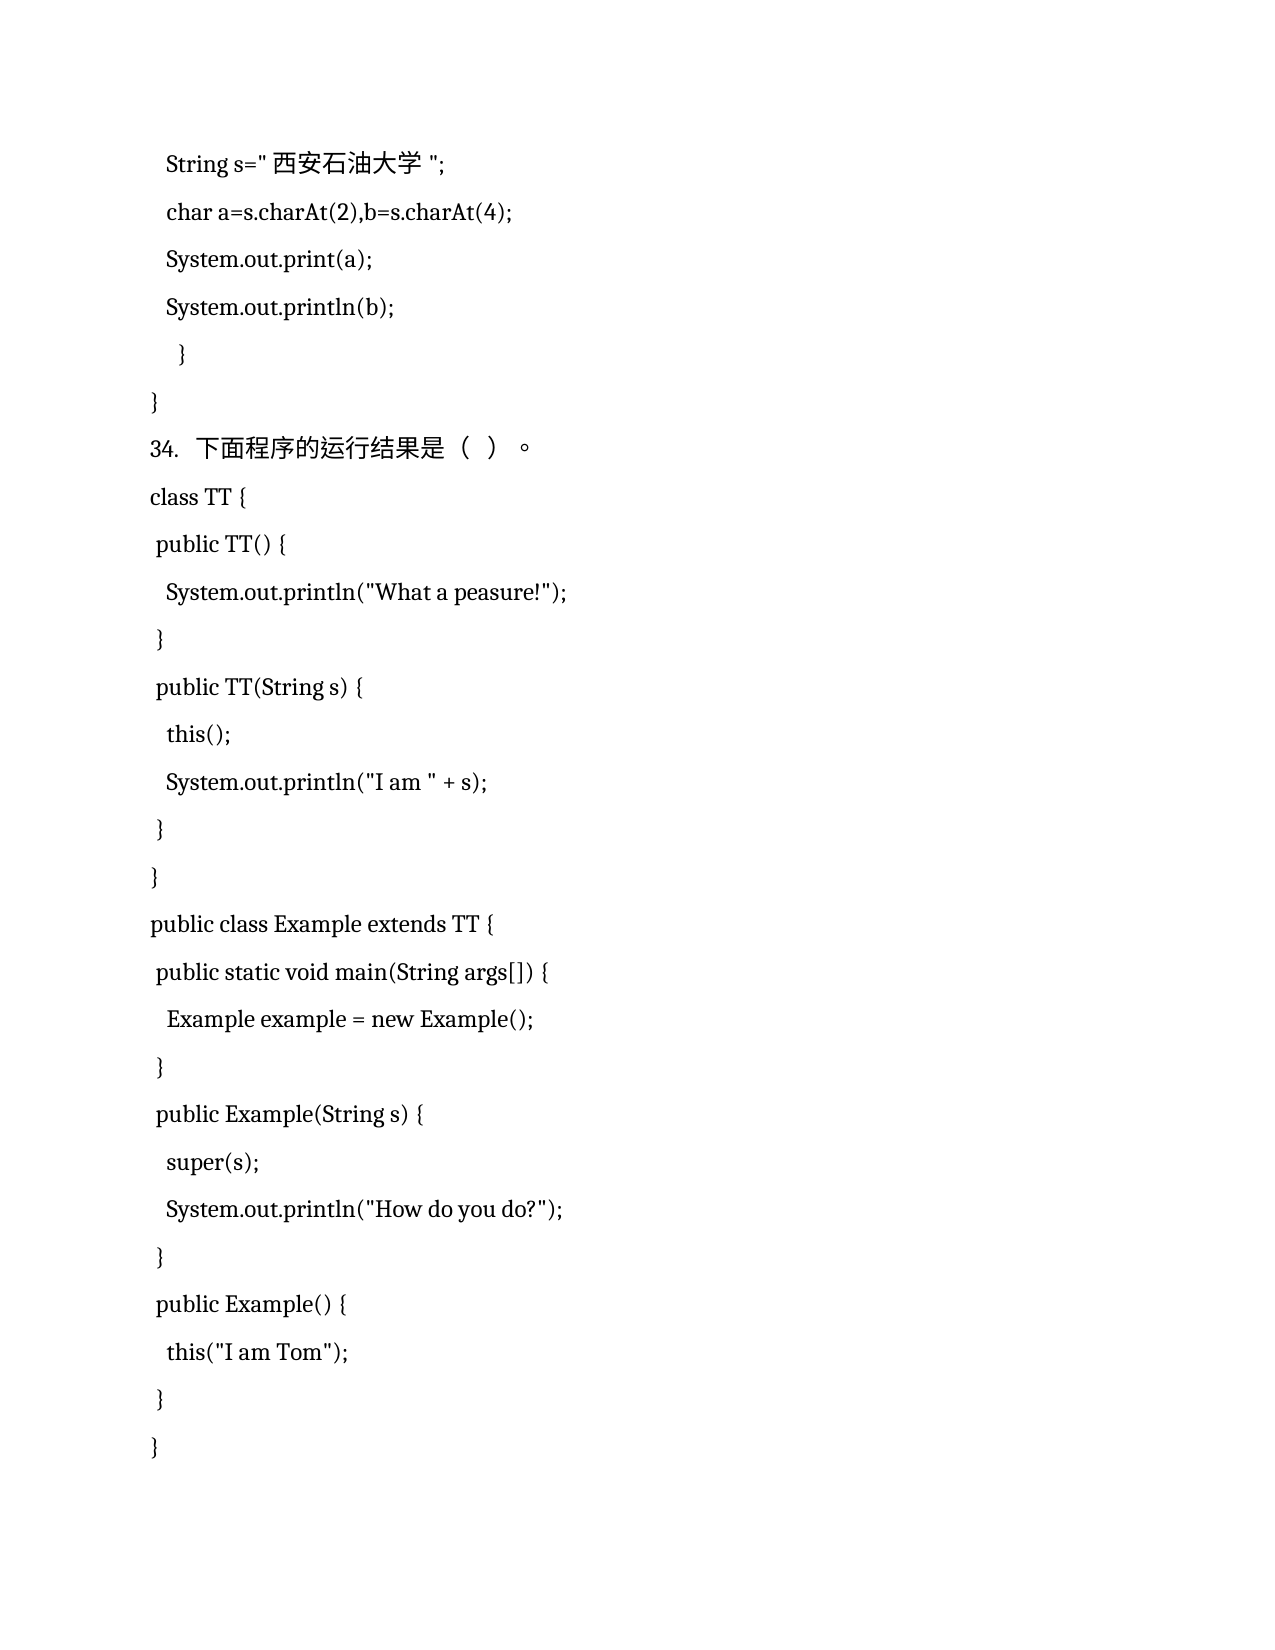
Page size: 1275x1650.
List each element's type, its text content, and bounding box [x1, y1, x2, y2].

text public Example() { [150, 1290, 1125, 1319]
text } [150, 1385, 1125, 1414]
text public TT(String s) { [150, 672, 1125, 701]
text Example example = new Example(); [150, 1005, 1125, 1034]
text public class Example extends TT { [150, 910, 1125, 939]
text public TT() { [150, 530, 1125, 559]
text class TT { [150, 482, 1125, 511]
text public static void main(String args[]) { [150, 957, 1125, 986]
text } [150, 387, 1125, 416]
text } [150, 1052, 1125, 1081]
text char a=s.charAt(2),b=s.charAt(4); [150, 197, 1125, 226]
text System.out.println("What a peasure!"); [150, 577, 1125, 606]
text System.out.println(b); [150, 292, 1125, 321]
text super(s); [150, 1147, 1125, 1176]
text this("I am Tom"); [150, 1337, 1125, 1366]
text System.out.println("How do you do?"); [150, 1195, 1125, 1224]
text System.out.println("I am " + s); [150, 767, 1125, 796]
text this(); [150, 720, 1125, 749]
text } [150, 625, 1125, 654]
text } [150, 340, 1125, 369]
text public Example(String s) { [150, 1100, 1125, 1129]
text } [150, 1432, 1125, 1461]
text String s=" 西安石油大学 "; [150, 150, 1125, 179]
text } [150, 862, 1125, 891]
text System.out.print(a); [150, 245, 1125, 274]
text } [150, 815, 1125, 844]
text 34. 下面程序的运行结果是（ ）。 [150, 435, 1125, 464]
text } [150, 1242, 1125, 1271]
